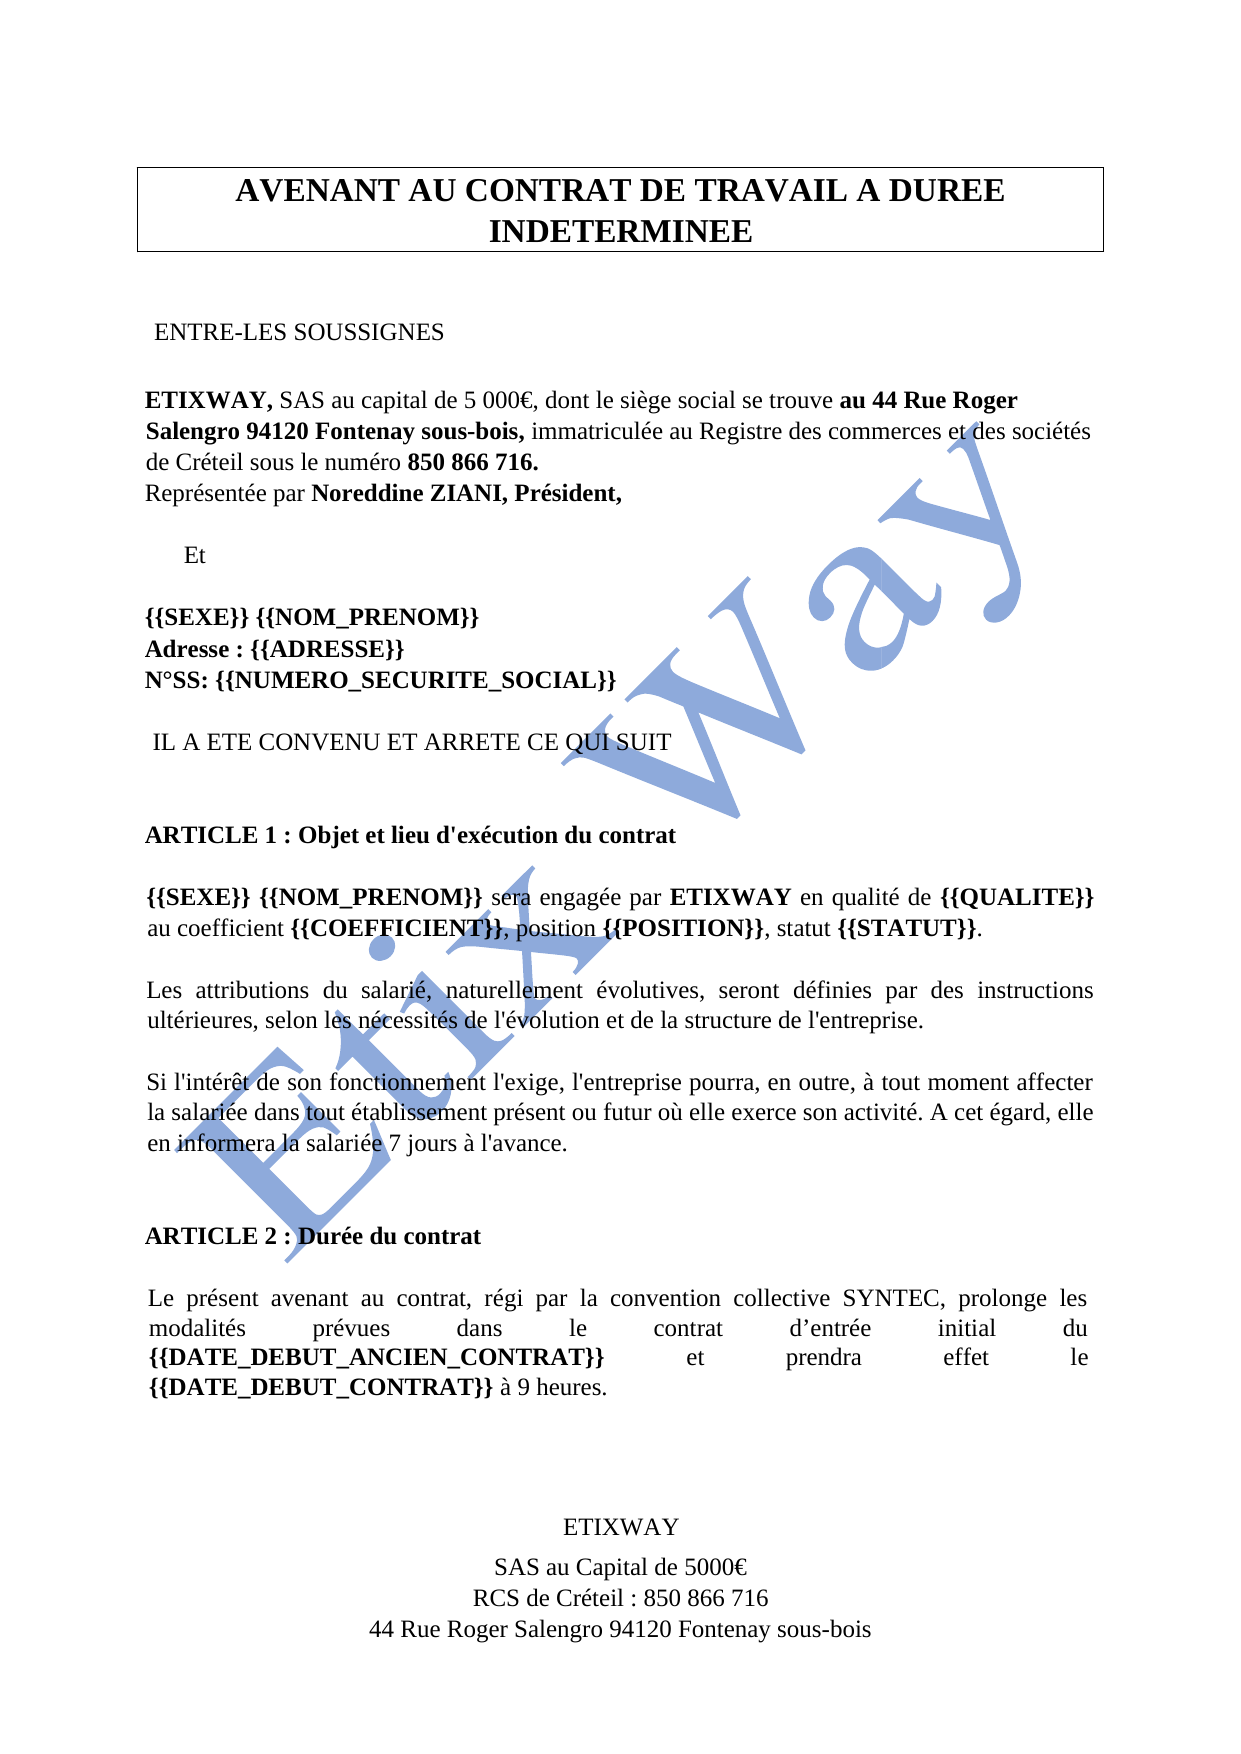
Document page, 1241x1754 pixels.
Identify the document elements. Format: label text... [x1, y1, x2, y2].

text IL A ETE CONVENU ET ARRETE CE QUI SUIT [146, 727, 1094, 756]
text Si l'intérêt de son fonctionnement l'exige, l'entreprise pourra, en outre, à tout moment affecter la salariée dans tout établissement présent ou futur où elle exerce son activité. A cet égard, elle en informera la salariée 7 jours à l'avance. [146, 1067, 1094, 1157]
text {{SEXE}} {{NOM_PRENOM}} [144, 602, 1095, 631]
text ETIXWAY, SAS au capital de 5 000€, dont le siège social se trouve au 44 Rue Roger Salengro 94120 Fontenay sous-bois, immatriculée au Registre des commerces et des sociétés de Créteil sous le numéro 850 866 716. [144, 386, 1095, 476]
text ENTRE-LES SOUSSIGNES [148, 317, 1095, 346]
text N°SS: {{NUMERO_SECURITE_SOCIAL}} [144, 665, 1095, 694]
text Représentée par Noreddine ZIANI, Président, [144, 478, 1095, 507]
subtitle ARTICLE 2 : Durée du contrat [144, 1221, 1095, 1249]
text AVENANT AU CONTRAT DE TRAVAIL A DUREE INDETERMINEE [138, 168, 1103, 251]
subtitle ARTICLE 1 : Objet et lieu d'exécution du contrat [144, 820, 1095, 849]
text {{SEXE}} {{NOM_PRENOM}} sera engagée par ETIXWAY en qualité de {{QUALITE}} au coefficient {{COEFFICIENT}}, position {{POSITION}}, statut {{STATUT}}. [146, 882, 1094, 942]
text Et [146, 541, 1094, 569]
text Le présent avenant au contrat, régi par la convention collective SYNTEC, prolonge les modalités prévues dans le contrat d’entrée initial du {{DATE_DEBUT_ANCIEN_CONTRAT}} et prendra effet le {{DATE_DEBUT_CONTRAT}} à 9 heures. [148, 1283, 1088, 1401]
text Les attributions du salarié, naturellement évolutives, seront définies par des instructions ultérieures, selon les nécessités de l'évolution et de la structure de l'entreprise. [146, 975, 1094, 1034]
text Adresse : {{ADRESSE}} [144, 634, 1095, 662]
